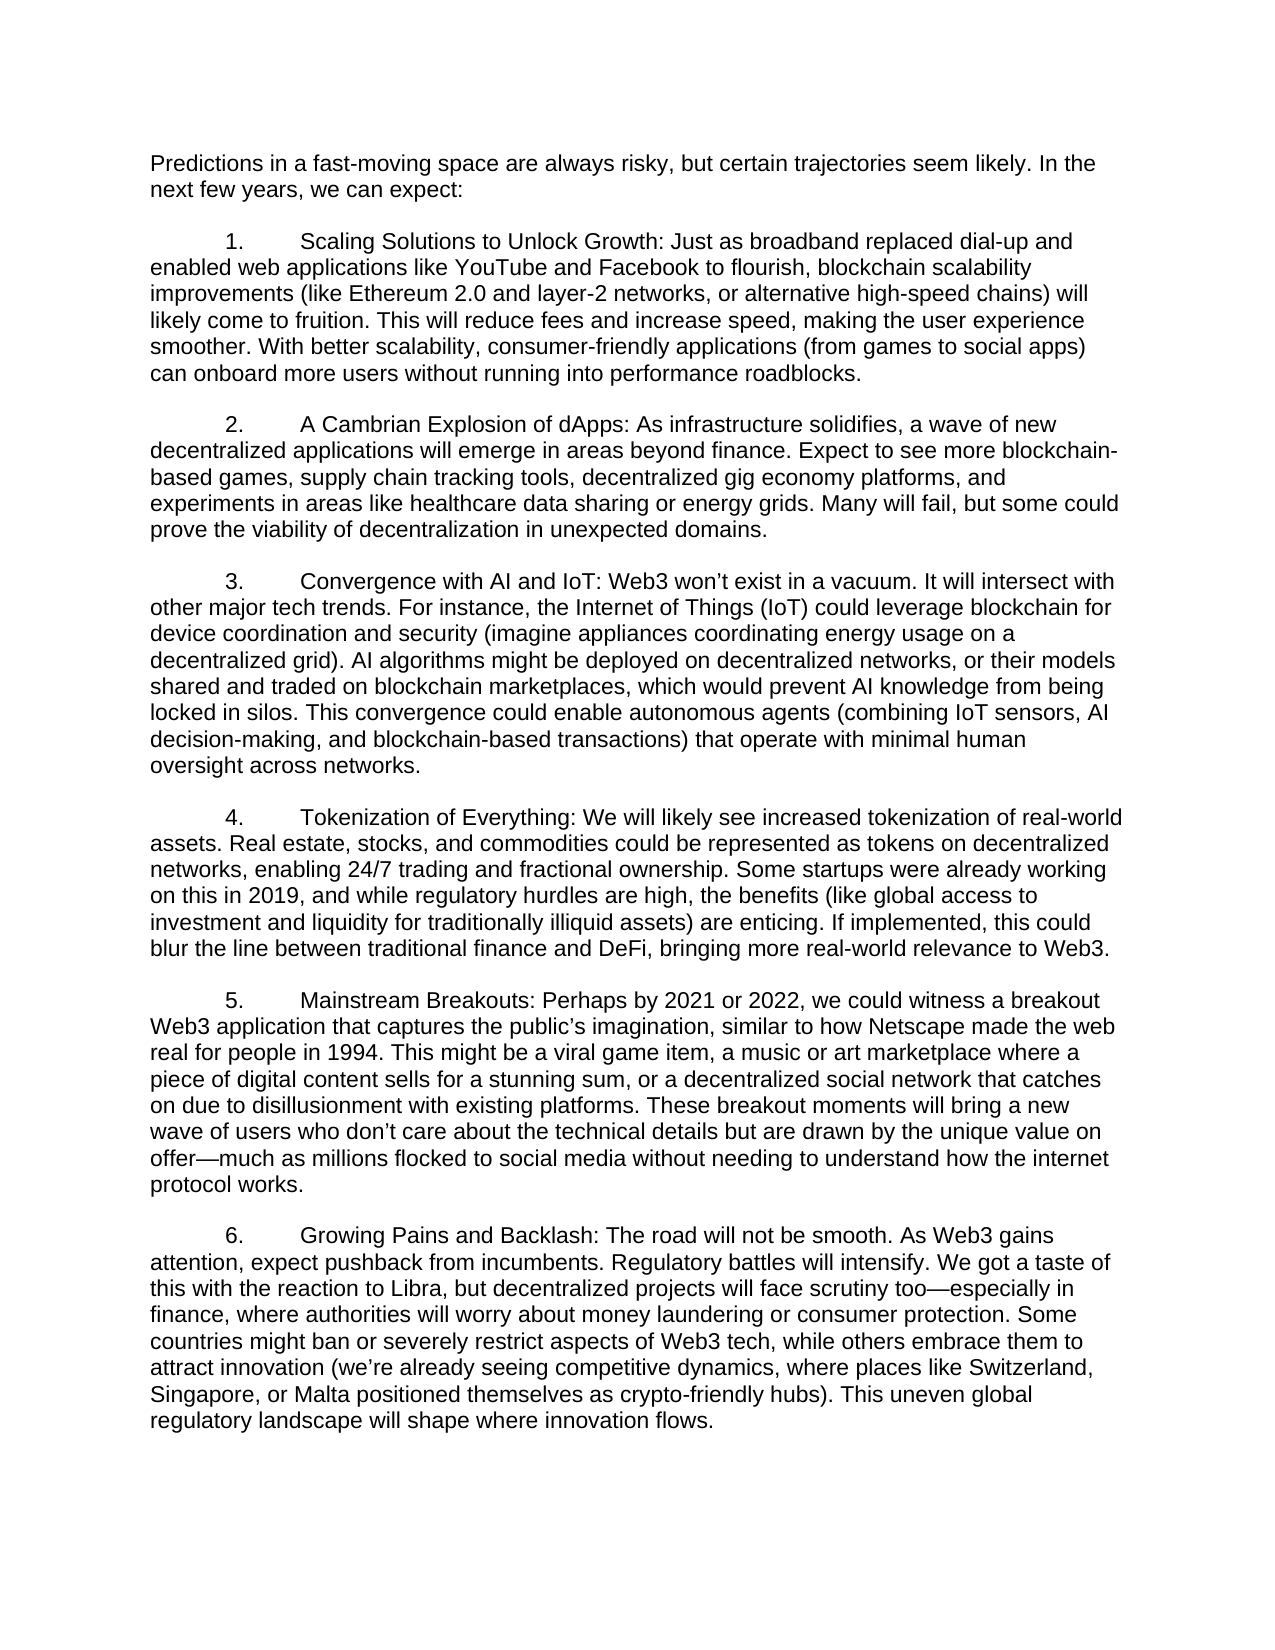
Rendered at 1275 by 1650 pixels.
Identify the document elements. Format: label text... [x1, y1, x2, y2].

text Predictions in a fast-moving space are always risky, but certain trajectories seem likely. In the next few years, we can expect: [150, 150, 1125, 203]
text 2. A Cambrian Explosion of dApps: As infrastructure solidifies, a wave of new decentralized applications will emerge in areas beyond finance. Expect to see more blockchain-based games, supply chain tracking tools, decentralized gig economy platforms, and experiments in areas like healthcare data sharing or energy grids. Many will fail, but some could prove the viability of decentralization in unexpected domains. [150, 411, 1125, 543]
text 5. Mainstream Breakouts: Perhaps by 2021 or 2022, we could witness a breakout Web3 application that captures the public’s imagination, similar to how Netscape made the web real for people in 1994. This might be a viral game item, a music or art marketplace where a piece of digital content sells for a stunning sum, or a decentralized social network that catches on due to disillusionment with existing platforms. These breakout moments will bring a new wave of users who don’t care about the technical details but are drawn by the unique value on offer—much as millions flocked to social media without needing to understand how the internet protocol works. [150, 987, 1125, 1197]
text 1. Scaling Solutions to Unlock Growth: Just as broadband replaced dial-up and enabled web applications like YouTube and Facebook to flourish, blockchain scalability improvements (like Ethereum 2.0 and layer-2 networks, or alternative high-speed chains) will likely come to fruition. This will reduce fees and increase speed, making the user experience smoother. With better scalability, consumer-friendly applications (from games to social apps) can onboard more users without running into performance roadblocks. [150, 228, 1125, 386]
text 6. Growing Pains and Backlash: The road will not be smooth. As Web3 gains attention, expect pushback from incumbents. Regulatory battles will intensify. We got a taste of this with the reaction to Libra, but decentralized projects will face scrutiny too—especially in finance, where authorities will worry about money laundering or consumer protection. Some countries might ban or severely restrict aspects of Web3 tech, while others embrace them to attract innovation (we’re already seeing competitive dynamics, where places like Switzerland, Singapore, or Malta positioned themselves as crypto-friendly hubs). This uneven global regulatory landscape will shape where innovation flows. [150, 1222, 1125, 1433]
text 3. Convergence with AI and IoT: Web3 won’t exist in a vacuum. It will intersect with other major tech trends. For instance, the Internet of Things (IoT) could leverage blockchain for device coordination and security (imagine appliances coordinating energy usage on a decentralized grid). AI algorithms might be deployed on decentralized networks, or their models shared and traded on blockchain marketplaces, which would prevent AI knowledge from being locked in silos. This convergence could enable autonomous agents (combining IoT sensors, AI decision-making, and blockchain-based transactions) that operate with minimal human oversight across networks. [150, 568, 1125, 778]
text 4. Tokenization of Everything: We will likely see increased tokenization of real-world assets. Real estate, stocks, and commodities could be represented as tokens on decentralized networks, enabling 24/7 trading and fractional ownership. Some startups were already working on this in 2019, and while regulatory hurdles are high, the benefits (like global access to investment and liquidity for traditionally illiquid assets) are enticing. If implemented, this could blur the line between traditional finance and DeFi, bringing more real-world relevance to Web3. [150, 803, 1125, 962]
